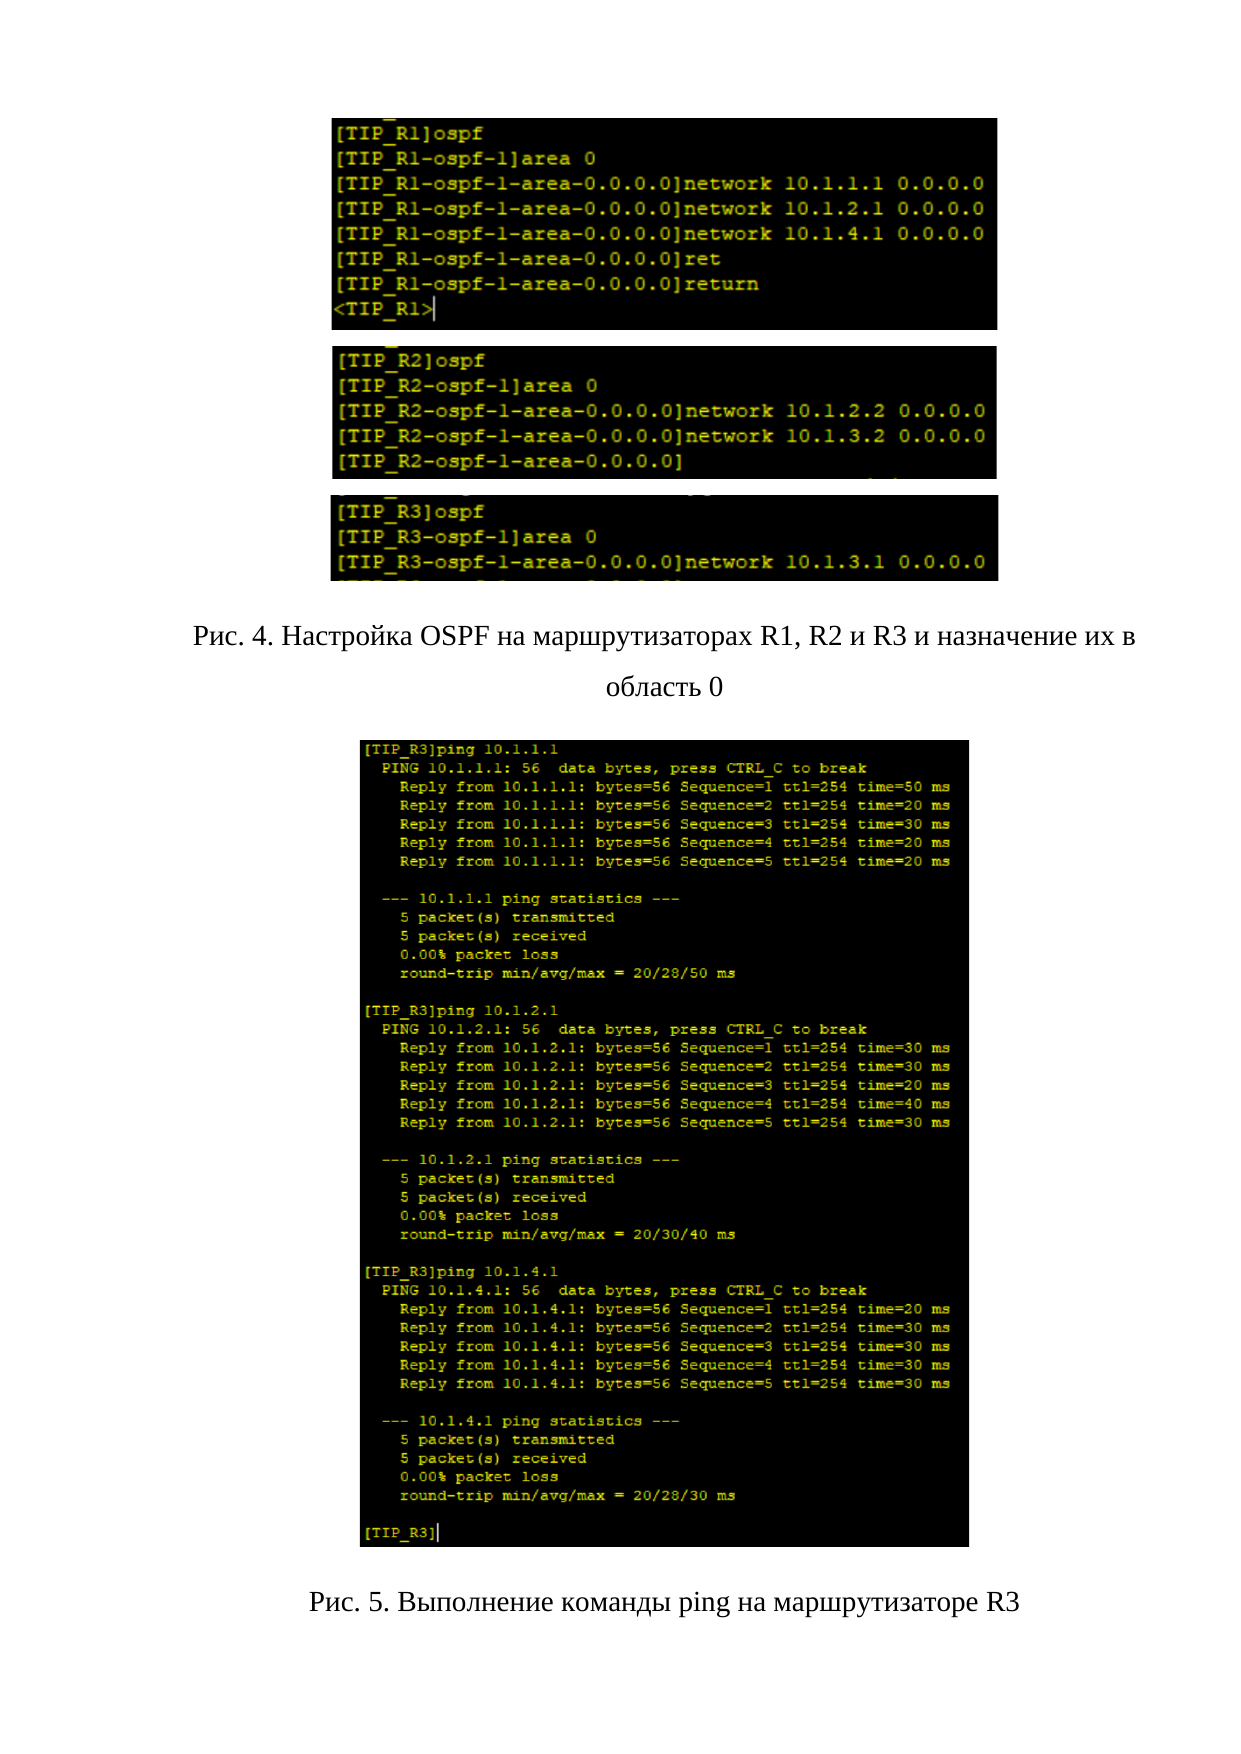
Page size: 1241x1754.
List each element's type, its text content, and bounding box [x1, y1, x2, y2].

picture [331, 118, 998, 330]
text Рис. 5. Выполнение команды ping на маршрутизаторе R3 [177, 1584, 1152, 1617]
picture [330, 495, 999, 581]
picture [359, 740, 970, 1547]
picture [332, 346, 997, 479]
text Рис. 4. Настройка OSPF на маршрутизаторах R1, R2 и R3 и назначение их в область 0 [177, 618, 1152, 702]
